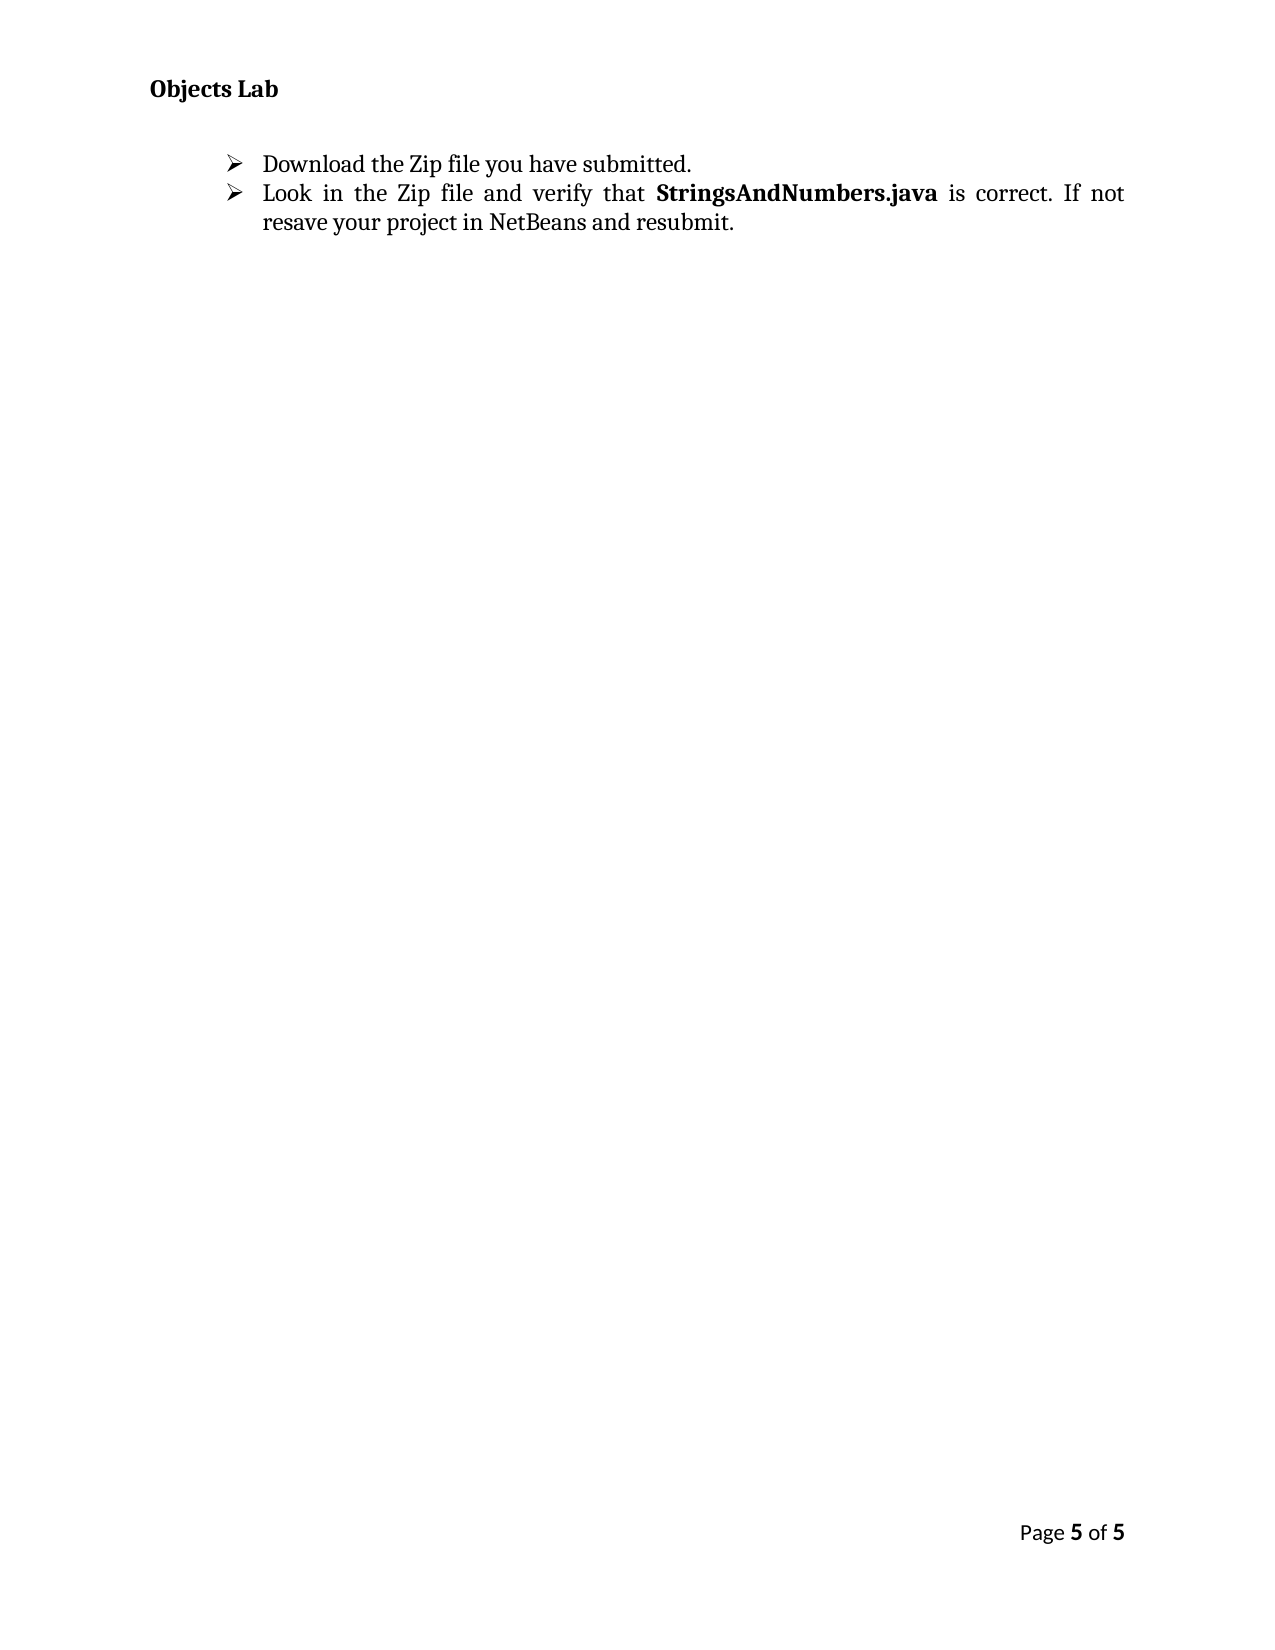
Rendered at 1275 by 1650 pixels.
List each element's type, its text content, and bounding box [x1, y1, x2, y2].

list Look in the Zip file and verify that StringsAndNumbers.java is correct. If not resave your project in NetBeans and resubmit. [225, 179, 1125, 236]
list Download the Zip file you have submitted. [225, 150, 1125, 179]
